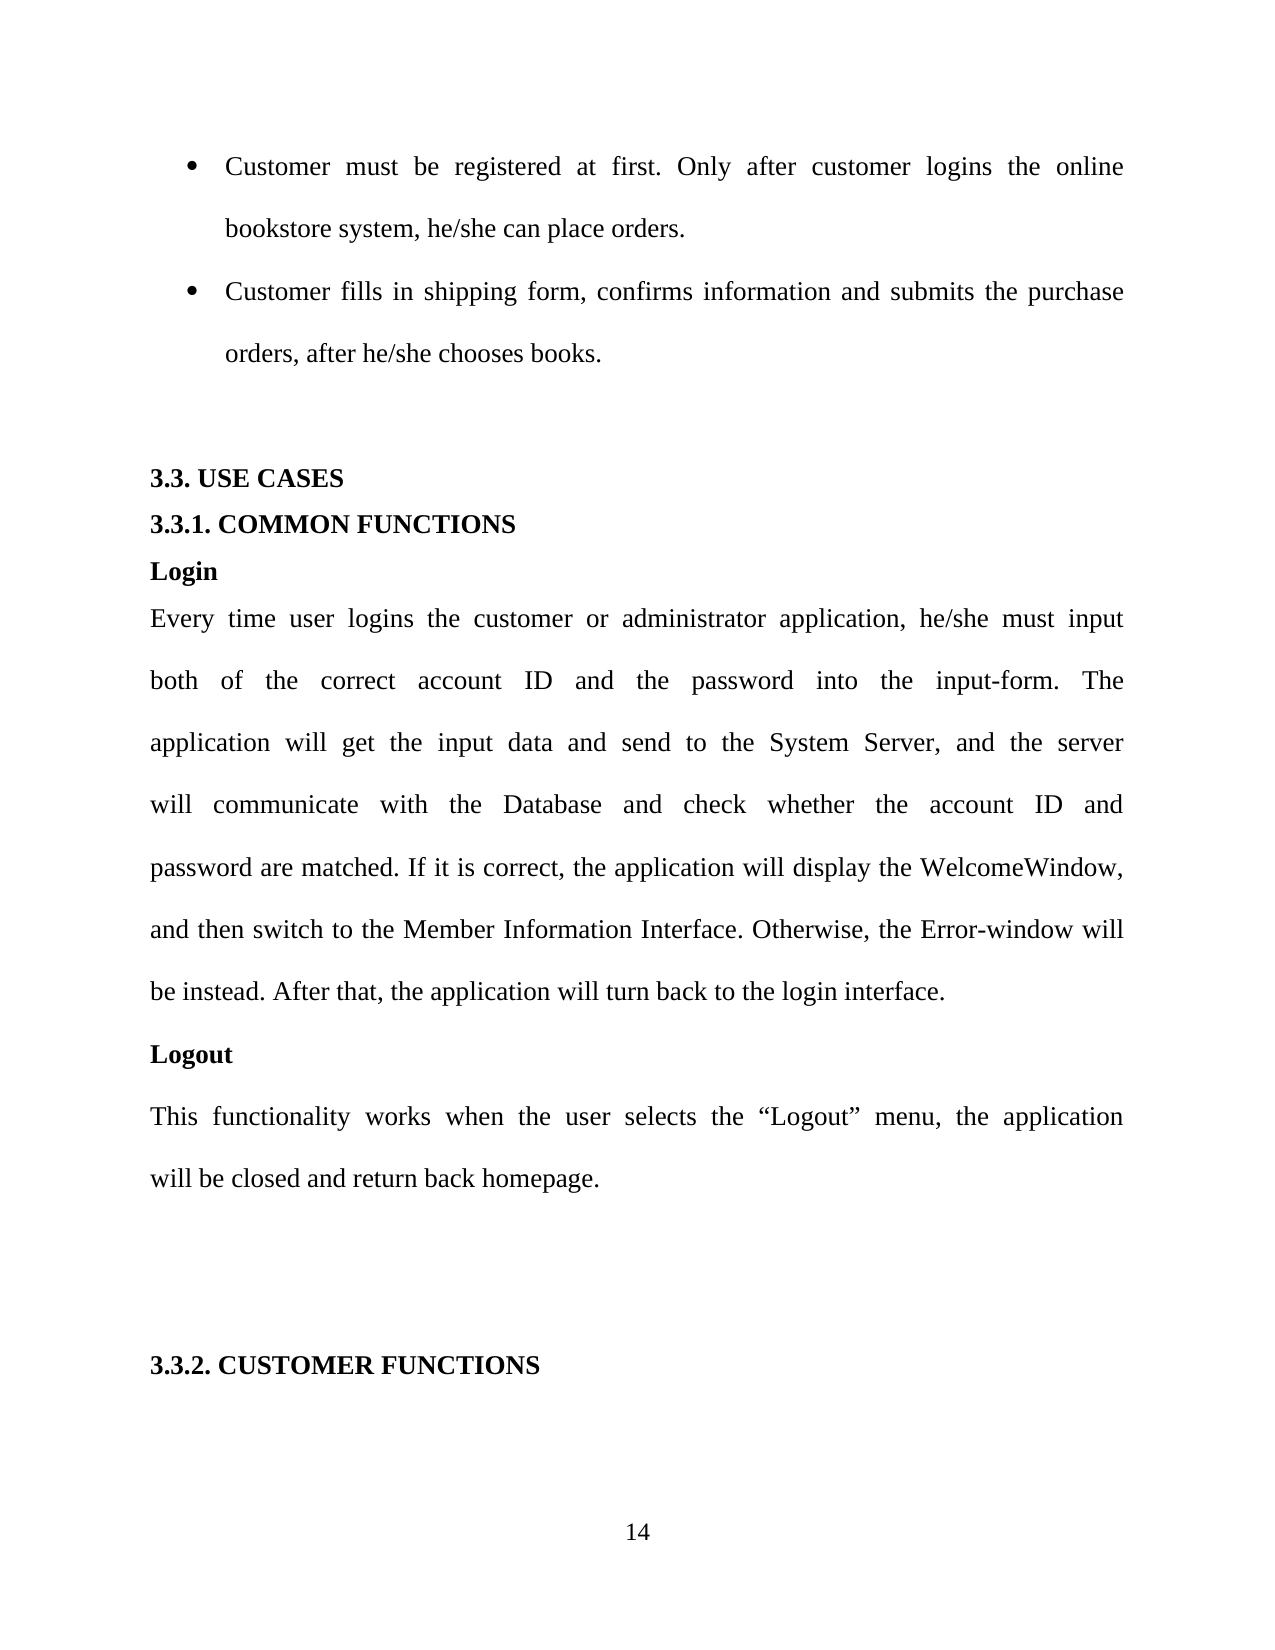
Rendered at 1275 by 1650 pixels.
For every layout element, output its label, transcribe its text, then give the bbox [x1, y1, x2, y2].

text Every time user logins the customer or administrator application, he/she must input both of the correct account ID and the password into the input-form. The application will get the input data and send to the System Server, and the server will communicate with the Database and check whether the account ID and password are matched. If it is correct, the application will display the WelcomeWindow, and then switch to the Member Information Interface. Otherwise, the Error-window will be instead. After that, the application will turn back to the login interface. [150, 602, 1125, 1007]
text This functionality works when the user selects the “Logout” menu, the application will be closed and return back homepage. [150, 1100, 1125, 1193]
list Customer must be registered at first. Only after customer logins the online bookstore system, he/she can place orders. [187, 150, 1125, 243]
list Customer fills in shipping form, confirms information and submits the purchase orders, after he/she chooses books. [187, 275, 1125, 368]
text 3.3.1. COMMON FUNCTIONS [150, 508, 1125, 539]
text Login [150, 555, 1125, 586]
text Logout [150, 1038, 1125, 1069]
text 3.3.2. CUSTOMER FUNCTIONS [150, 1349, 1125, 1380]
text 3.3. USE CASES [150, 462, 1125, 493]
